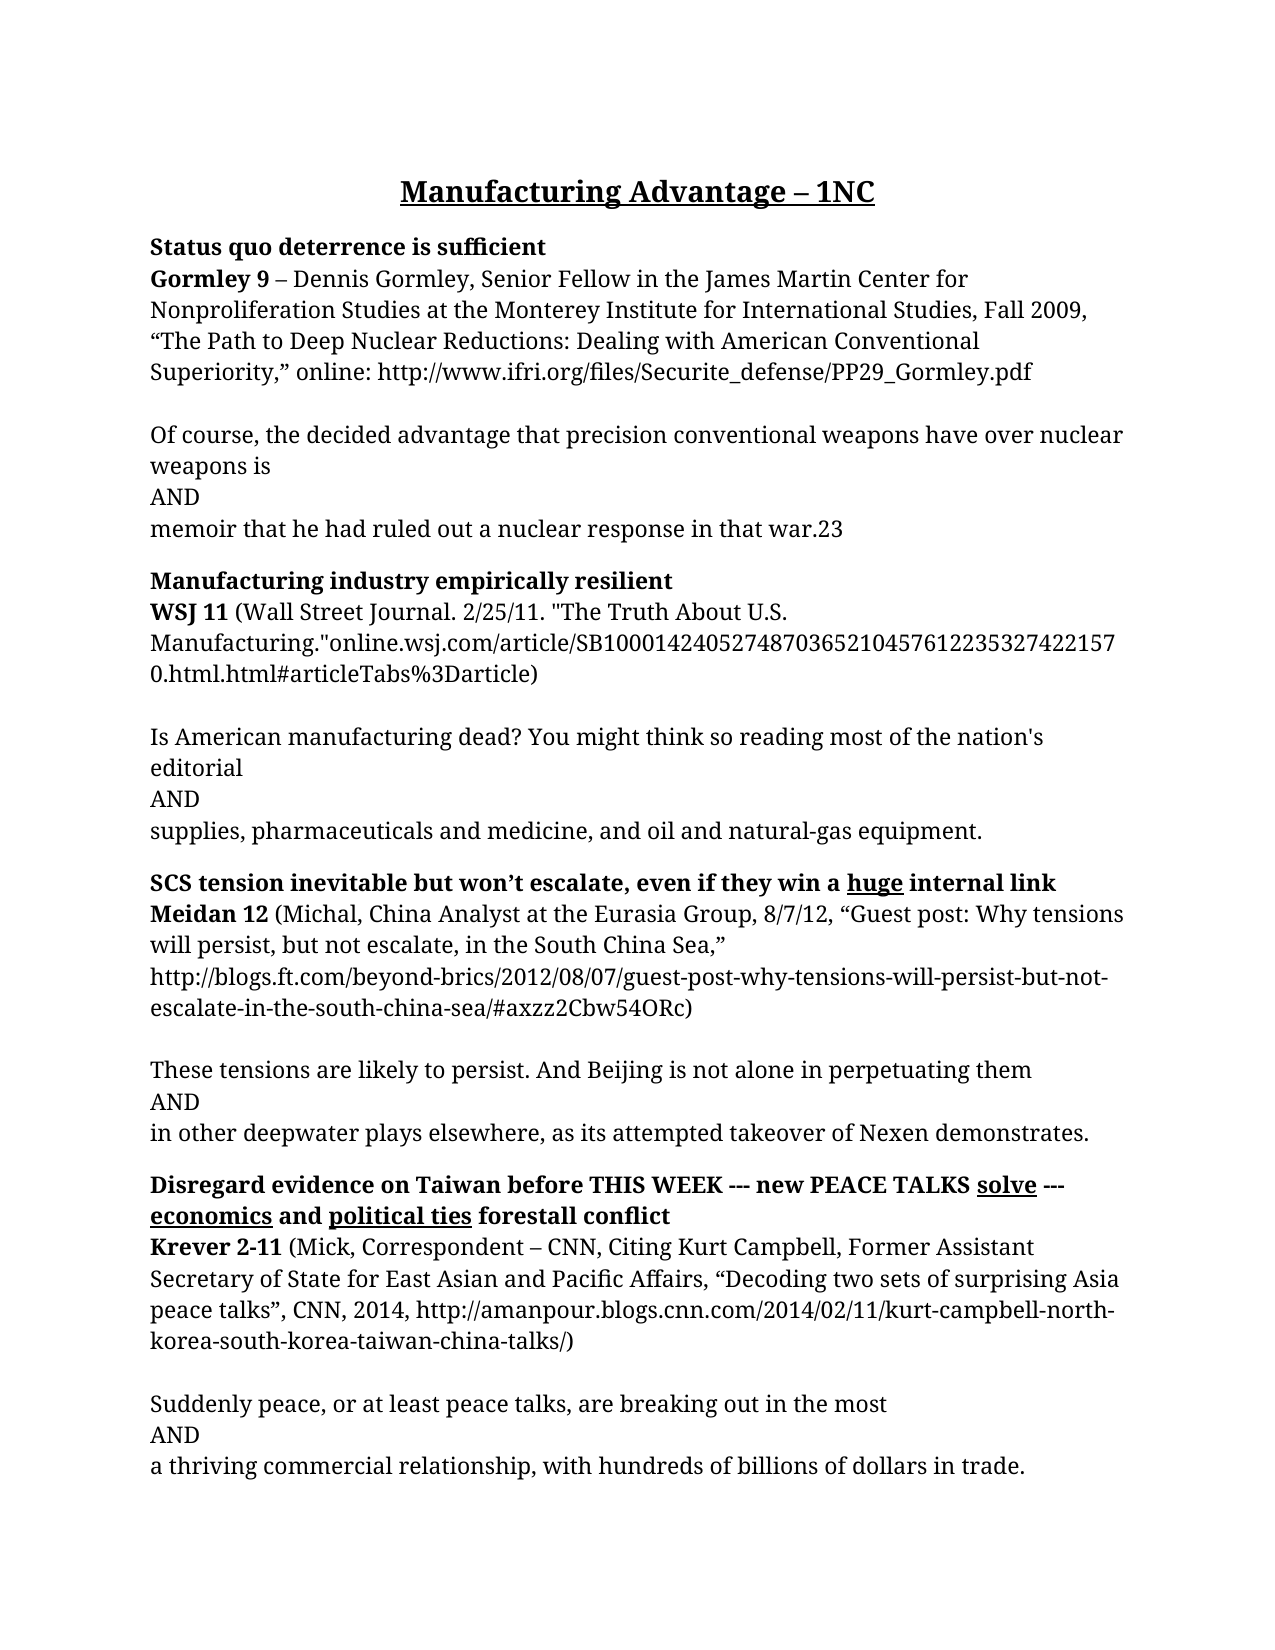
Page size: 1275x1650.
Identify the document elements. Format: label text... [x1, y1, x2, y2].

text Suddenly peace, or at least peace talks, are breaking out in the most [150, 1388, 1125, 1419]
subtitle SCS tension inevitable but won’t escalate, even if they win a huge internal link [150, 867, 1125, 898]
text Manufacturing industry empirically resilient [150, 565, 1125, 596]
text a thriving commercial relationship, with hundreds of billions of dollars in trade. [150, 1450, 1125, 1481]
text Of course, the decided advantage that precision conventional weapons have over nuclear weapons is [150, 419, 1125, 481]
subtitle Disregard evidence on Taiwan before THIS WEEK --- new PEACE TALKS solve --- economics and political ties forestall conflict [150, 1169, 1125, 1231]
text memoir that he had ruled out a nuclear response in that war.23 [150, 513, 1125, 544]
text Meidan 12 (Michal, China Analyst at the Eurasia Group, 8/7/12, “Guest post: Why tensions will persist, but not escalate, in the South China Sea,” http://blogs.ft.com/beyond-brics/2012/08/07/guest-post-why-tensions-will-persist-but-not-escalate-in-the-south-china-sea/#axzz2Cbw54ORc) [150, 898, 1125, 1023]
text AND [150, 1419, 1125, 1450]
text AND [150, 481, 1125, 513]
text AND [150, 1086, 1125, 1117]
text AND [150, 783, 1125, 815]
text in other deepwater plays elsewhere, as its attempted takeover of Nexen demonstrates. [150, 1117, 1125, 1148]
text Krever 2-11 (Mick, Correspondent – CNN, Citing Kurt Campbell, Former Assistant Secretary of State for East Asian and Pacific Affairs, “Decoding two sets of surprising Asia peace talks”, CNN, 2014, http://amanpour.blogs.cnn.com/2014/02/11/kurt-campbell-north-korea-south-korea-taiwan-china-talks/) [150, 1231, 1125, 1356]
text supplies, pharmaceuticals and medicine, and oil and natural-gas equipment. [150, 815, 1125, 846]
text Gormley 9 – Dennis Gormley, Senior Fellow in the James Martin Center for Nonproliferation Studies at the Monterey Institute for International Studies, Fall 2009, “The Path to Deep Nuclear Reductions: Dealing with American Conventional Superiority,” online: http://www.ifri.org/files/Securite_defense/PP29_Gormley.pdf [150, 263, 1125, 388]
text WSJ 11 (Wall Street Journal. 2/25/11. "The Truth About U.S. Manufacturing."online.wsj.com/article/SB10001424052748703652104576122353274221570.html.html#articleTabs%3Darticle) [150, 596, 1125, 690]
text Is American manufacturing dead? You might think so reading most of the nation's editorial [150, 721, 1125, 783]
text These tensions are likely to persist. And Beijing is not alone in perpetuating them [150, 1054, 1125, 1086]
subtitle Manufacturing Advantage – 1NC [150, 171, 1125, 211]
subtitle Status quo deterrence is sufficient [150, 231, 1125, 263]
